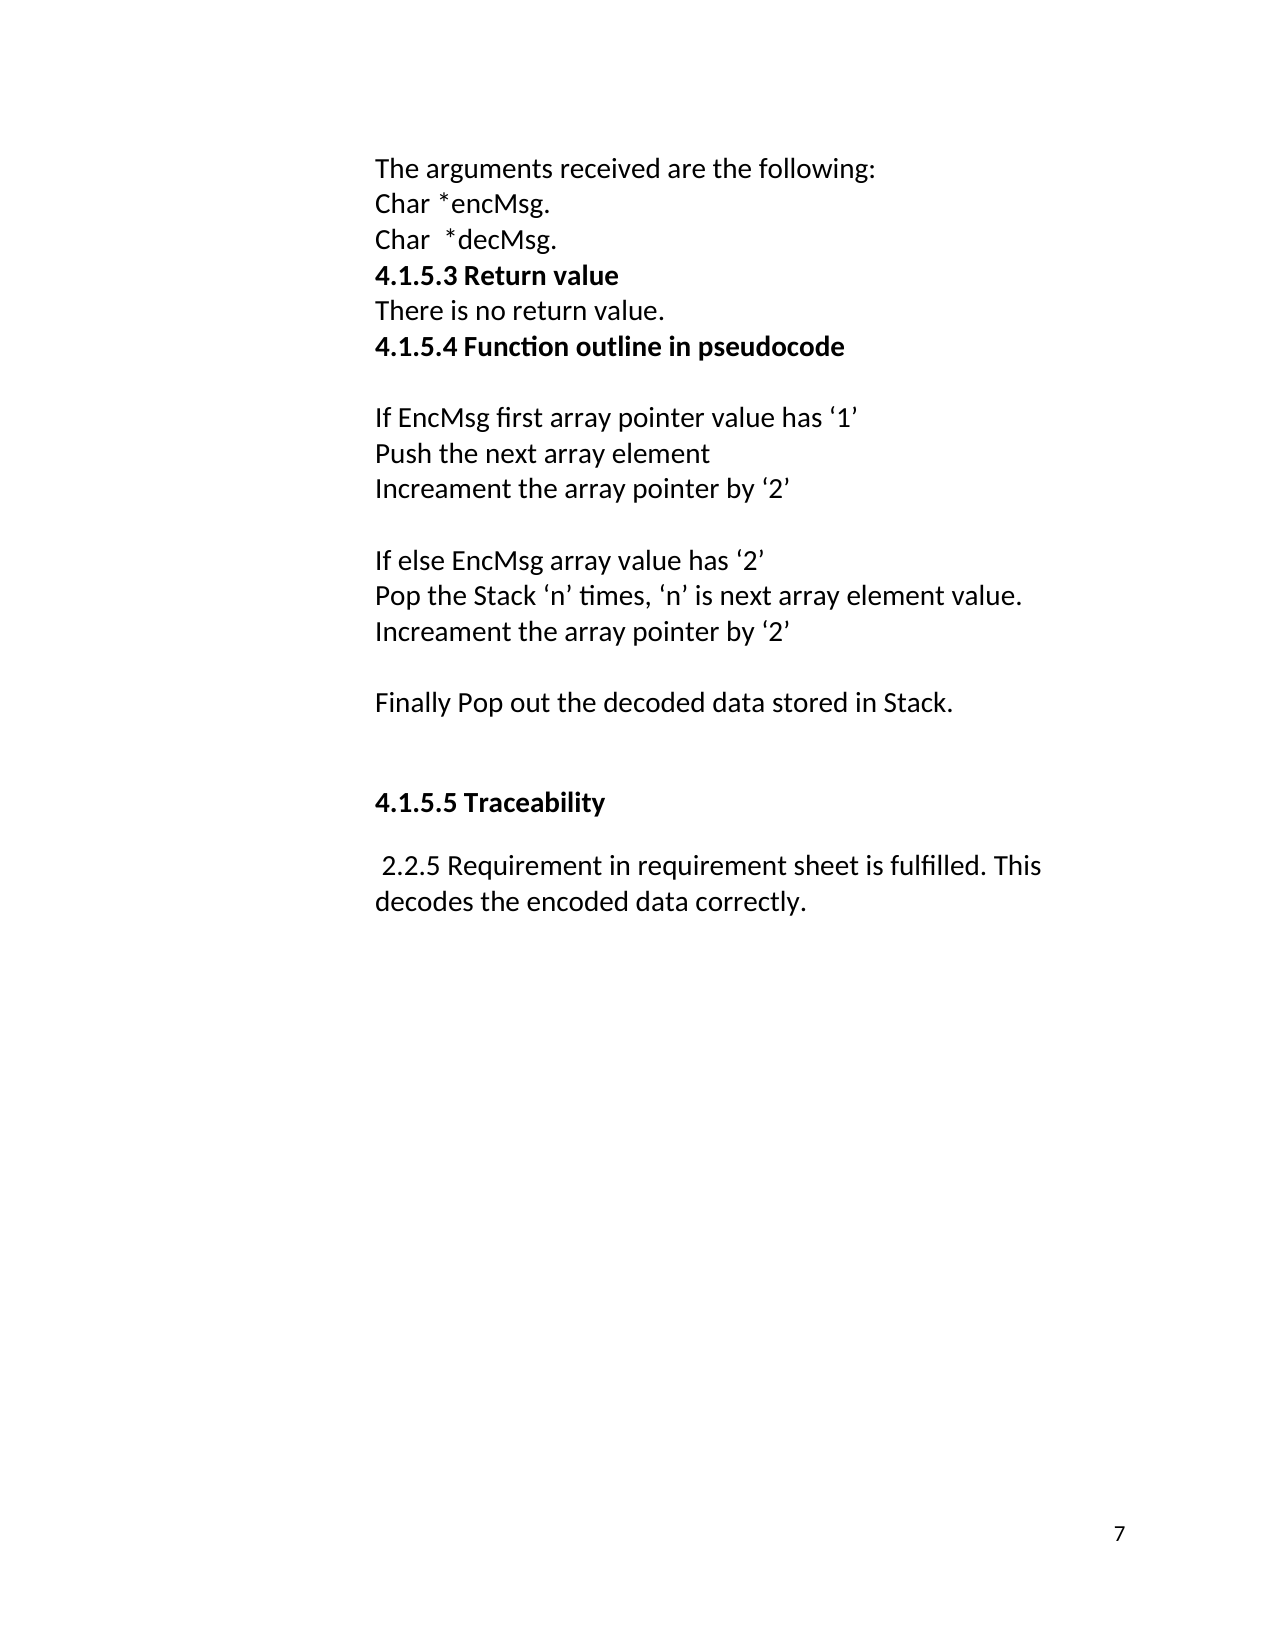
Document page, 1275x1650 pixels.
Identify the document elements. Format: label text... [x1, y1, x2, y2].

text Increament the array pointer by ‘2’ [375, 613, 1125, 649]
text Char *decMsg. 4.1.5.3 Return value There is no return value. 4.1.5.4 Function outline in pseudocode [375, 221, 1125, 364]
text Char *encMsg. [375, 186, 1125, 221]
text Pop the Stack ‘n’ times, ‘n’ is next array element value. [375, 577, 1125, 613]
text Push the next array element [375, 435, 1125, 471]
text 4.1.5.5 Traceability [375, 784, 1125, 819]
text The arguments received are the following: [375, 150, 1125, 186]
text 2.2.5 Requirement in requirement sheet is fulfilled. This decodes the encoded data correctly. [375, 847, 1125, 919]
text If EncMsg first array pointer value has ‘1’ [375, 364, 1125, 435]
text Increament the array pointer by ‘2’ [375, 471, 1125, 506]
text If else EncMsg array value has ‘2’ [375, 542, 1125, 577]
text Finally Pop out the decoded data stored in Stack. [375, 684, 1125, 720]
